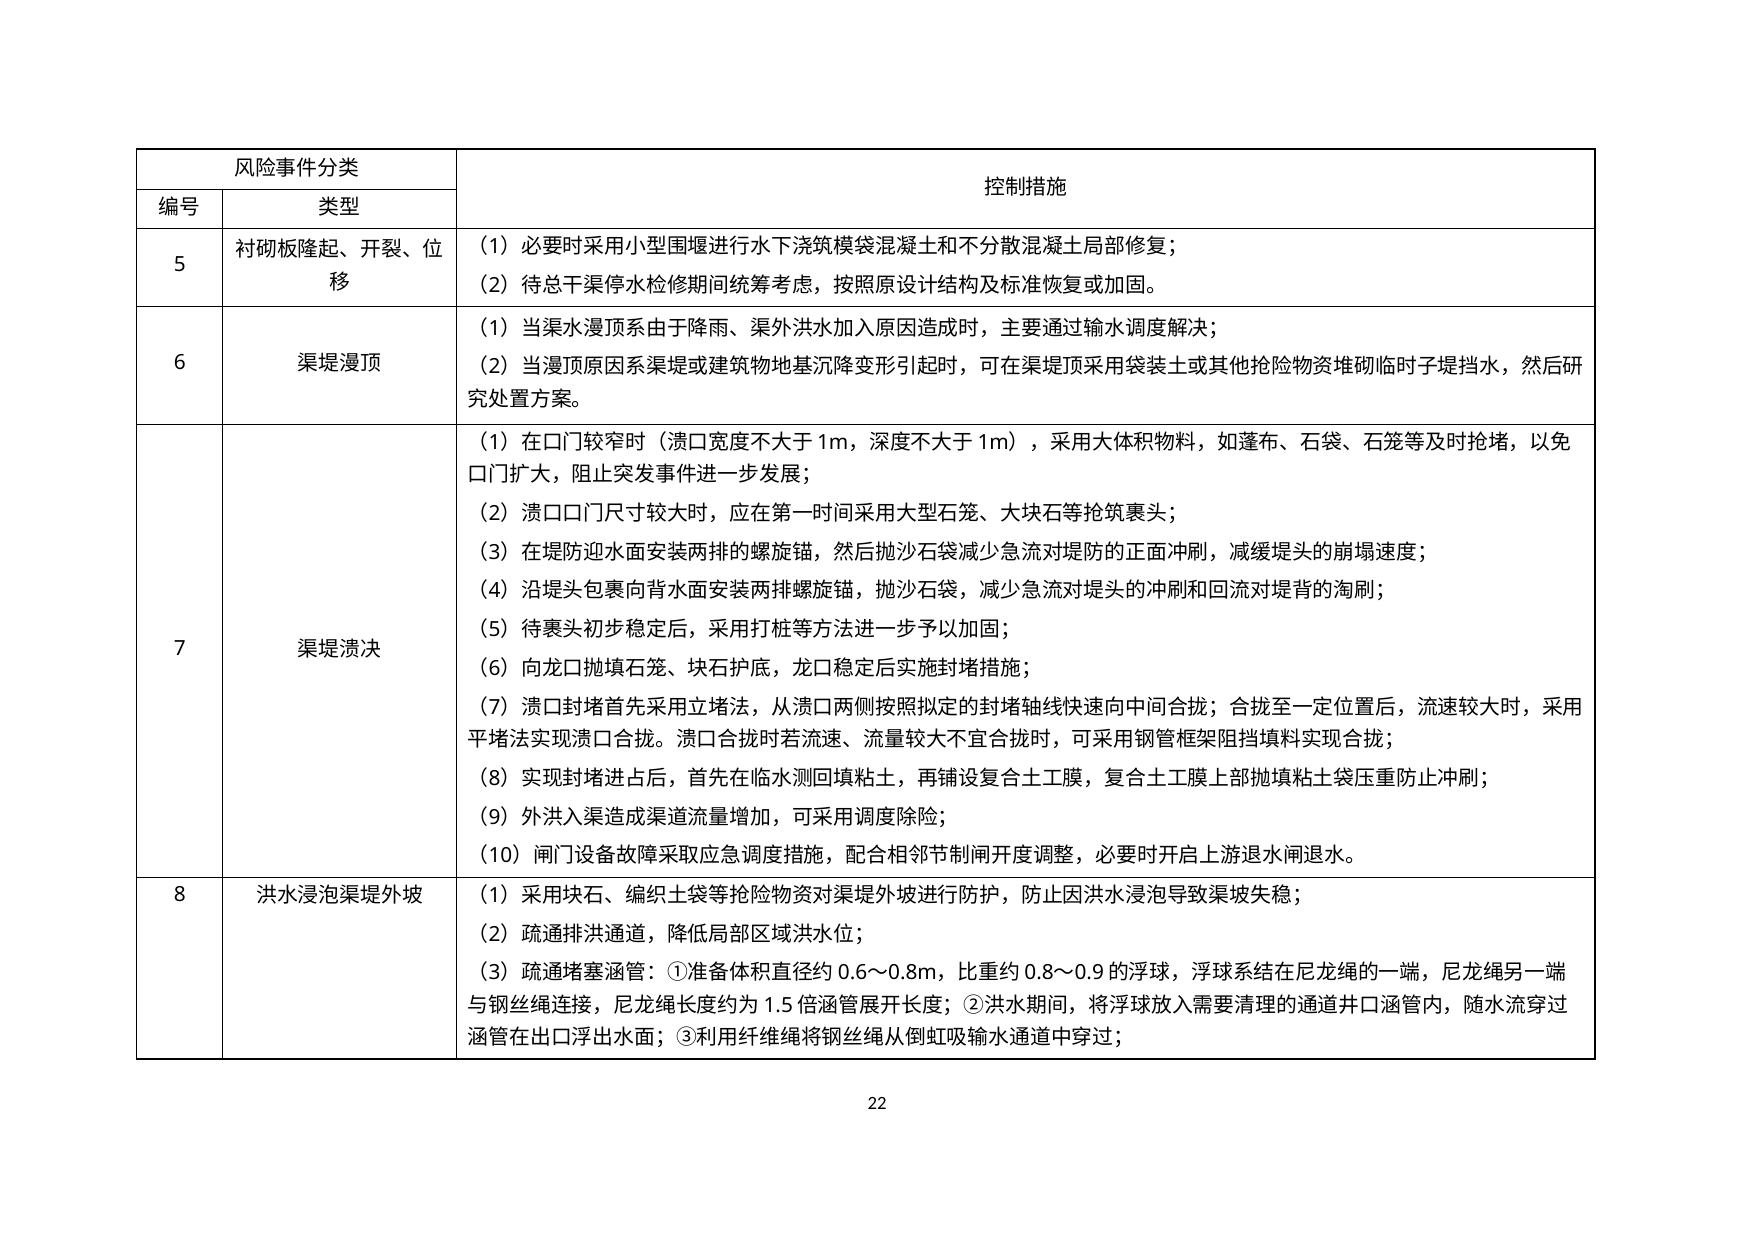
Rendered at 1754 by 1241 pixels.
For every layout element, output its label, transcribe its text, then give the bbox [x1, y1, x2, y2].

table_cell （1）必要时采用小型围堰进行水下浇筑模袋混凝土和不分散混凝土局部修复； （2）待总干渠停水检修期间统筹考虑，按照原设计结构及标准恢复或加固。 [457, 229, 1594, 306]
table_cell （1）当渠水漫顶系由于降雨、渠外洪水加入原因造成时，主要通过输水调度解决； （2）当漫顶原因系渠堤或建筑物地基沉降变形引起时，可在渠堤顶采用袋装土或其他抢险物资堆砌临时子堤挡水，然后研究处置方案。 [457, 307, 1594, 423]
table_cell 类型 [223, 190, 456, 228]
table_cell 渠堤漫顶 [223, 307, 456, 423]
table_cell 衬砌板隆起、开裂、位移 [223, 229, 456, 306]
table_cell 7 [137, 425, 222, 876]
table_cell 编号 [137, 190, 222, 228]
table_cell （1）在口门较窄时（溃口宽度不大于1m，深度不大于1m），采用大体积物料，如蓬布、石袋、石笼等及时抢堵，以免口门扩大，阻止突发事件进一步发展； （2）溃口口门尺寸较大时，应在第一时间采用大型石笼、大块石等抢筑裹头； （3）在堤防迎水面安装两排的螺旋锚，然后抛沙石袋减少急流对堤防的正面冲刷，减缓堤头的崩塌速度； （4）沿堤头包裹向背水面安装两排螺旋锚，抛沙石袋，减少急流对堤头的冲刷和回流对堤背的淘刷； （5）待裹头初步稳定后，采用打桩等方法进一步予以加固； （6）向龙口抛填石笼、块石护底，龙口稳定后实施封堵措施； （7）溃口封堵首先采用立堵法，从溃口两侧按照拟定的封堵轴线快速向中间合拢；合拢至一定位置后，流速较大时，采用平堵法实现溃口合拢。溃口合拢时若流速、流量较大不宜合拢时，可采用钢管框架阻挡填料实现合拢； （8）实现封堵进占后，首先在临水测回填粘土，再铺设复合土工膜，复合土工膜上部抛填粘土袋压重防止冲刷； （9）外洪入渠造成渠道流量增加，可采用调度除险； （10）闸门设备故障采取应急调度措施，配合相邻节制闸开度调整，必要时开启上游退水闸退水。 [457, 425, 1594, 876]
table_header 风险事件分类 [137, 150, 456, 188]
table_cell 渠堤溃决 [223, 425, 456, 876]
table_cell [457, 878, 1594, 1058]
table_cell 洪水浸泡渠堤外坡 [223, 878, 456, 1058]
table_cell 6 [137, 307, 222, 423]
table_header 控制措施 [457, 150, 1594, 228]
table_cell 5 [137, 229, 222, 306]
table_cell 8 [137, 878, 222, 1058]
